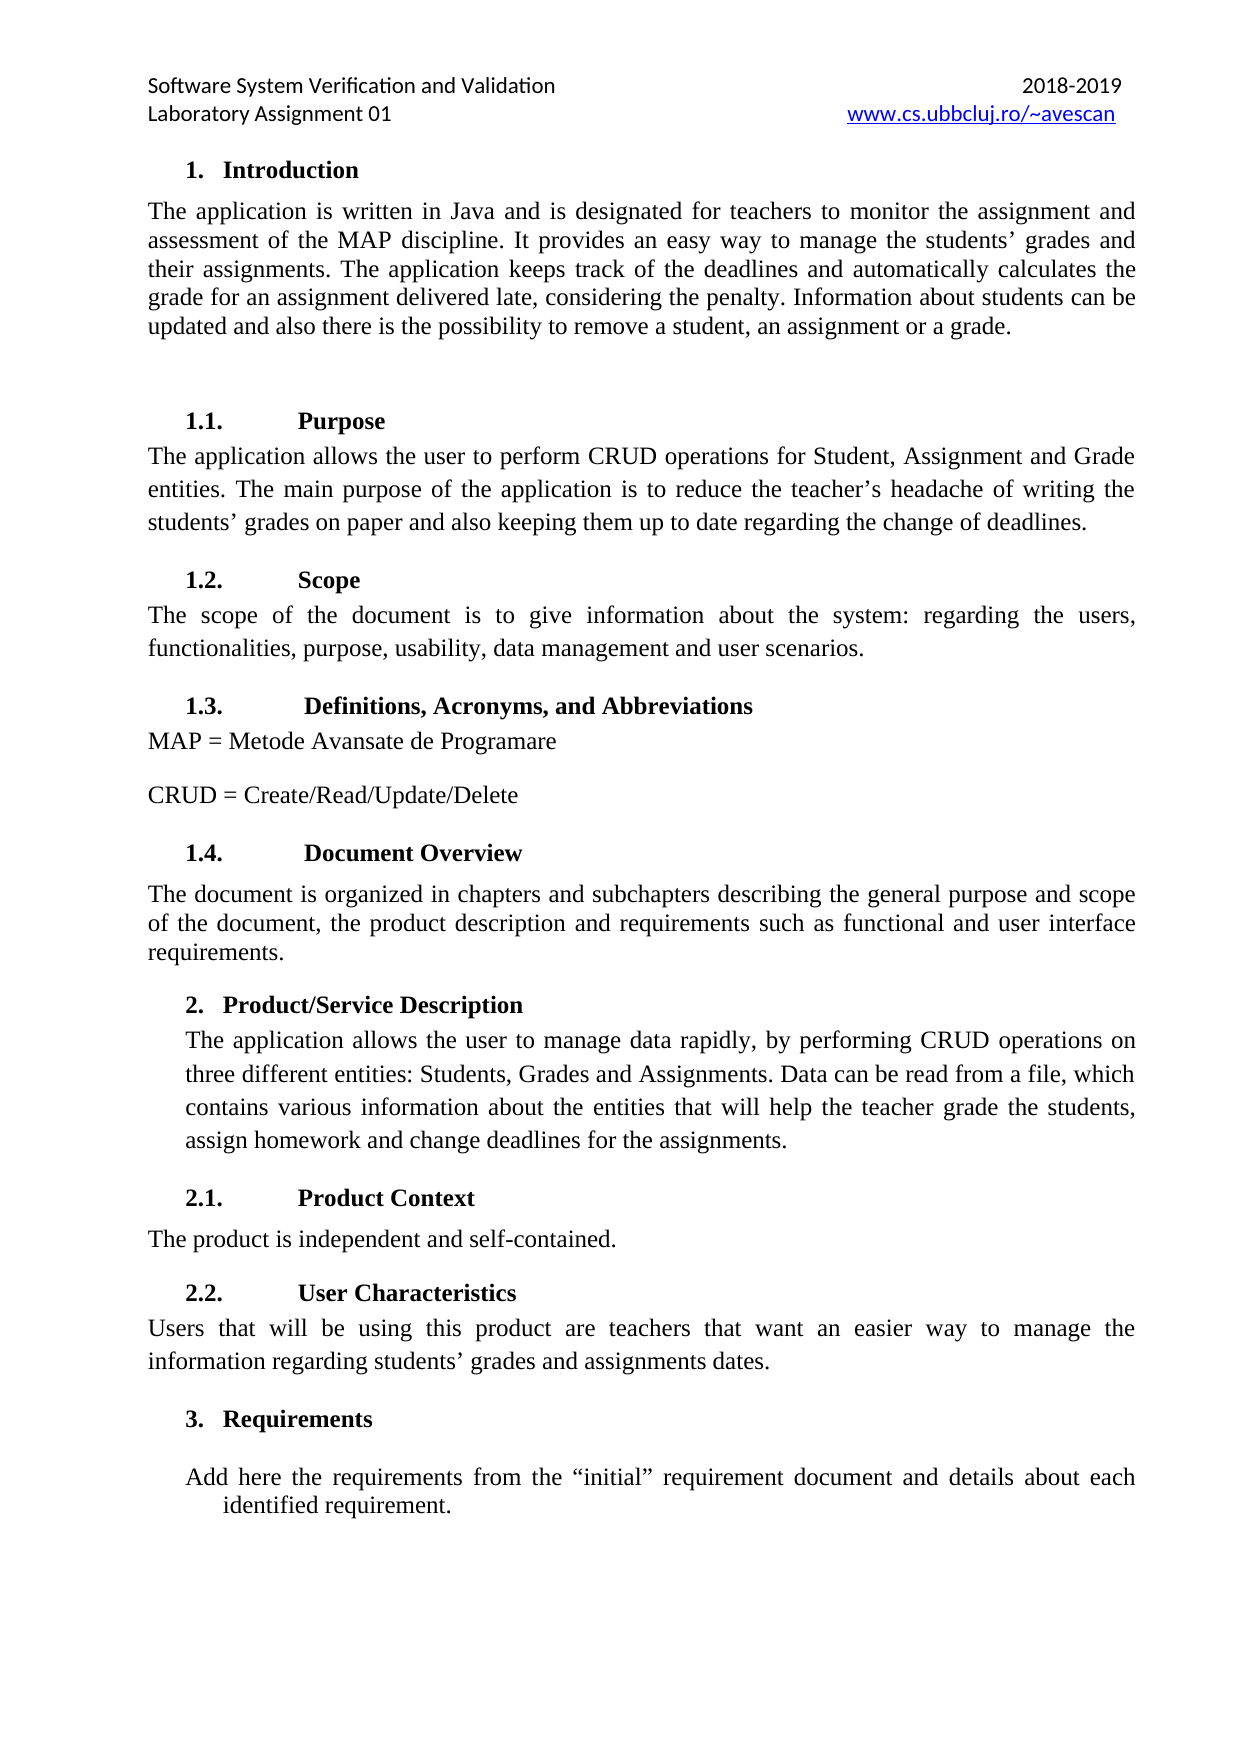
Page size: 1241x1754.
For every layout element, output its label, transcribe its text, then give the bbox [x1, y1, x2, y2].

subtitle Scope [185, 565, 1137, 594]
subtitle Requirements [185, 1404, 1137, 1433]
text CRUD = Create/Read/Update/Delete [148, 780, 1137, 809]
text The product is independent and self-contained. [148, 1224, 1137, 1253]
text MAP = Metode Avansate de Programare [148, 726, 1137, 755]
text Users that will be using this product are teachers that want an easier way to manage the information regarding students’ grades and assignments dates. [148, 1313, 1137, 1375]
text Add here the requirements from the “initial” requirement document and details about each identified requirement. [185, 1462, 1137, 1519]
subtitle Introduction [185, 155, 1137, 184]
text The scope of the document is to give information about the system: regarding the users, functionalities, purpose, usability, data management and user scenarios. [148, 600, 1137, 662]
subtitle Document Overview [185, 838, 1137, 867]
subtitle Purpose [185, 406, 1137, 435]
text The application is written in Java and is designated for teachers to monitor the assignment and assessment of the MAP discipline. It provides an easy way to manage the students’ grades and their assignments. The application keeps track of the deadlines and automatically calculates the grade for an assignment delivered late, considering the penalty. Information about students can be updated and also there is the possibility to remove a student, an assignment or a grade. [148, 196, 1137, 340]
subtitle Definitions, Acronyms, and Abbreviations [185, 691, 1137, 720]
subtitle Product/Service Description [185, 991, 1137, 1019]
subtitle User Characteristics [185, 1278, 1137, 1307]
text The application allows the user to manage data rapidly, by performing CRUD operations on three different entities: Students, Grades and Assignments. Data can be read from a file, which contains various information about the entities that will help the teacher grade the students, assign homework and change deadlines for the assignments. [185, 1026, 1137, 1154]
text The application allows the user to perform CRUD operations for Student, Assignment and Grade entities. The main purpose of the application is to reduce the teacher’s headache of writing the students’ grades on paper and also keeping them up to date regarding the change of deadlines. [148, 441, 1137, 536]
subtitle Product Context [185, 1183, 1137, 1212]
text The document is organized in chapters and subchapters describing the general purpose and scope of the document, the product description and requirements such as functional and user interface requirements. [148, 879, 1137, 966]
